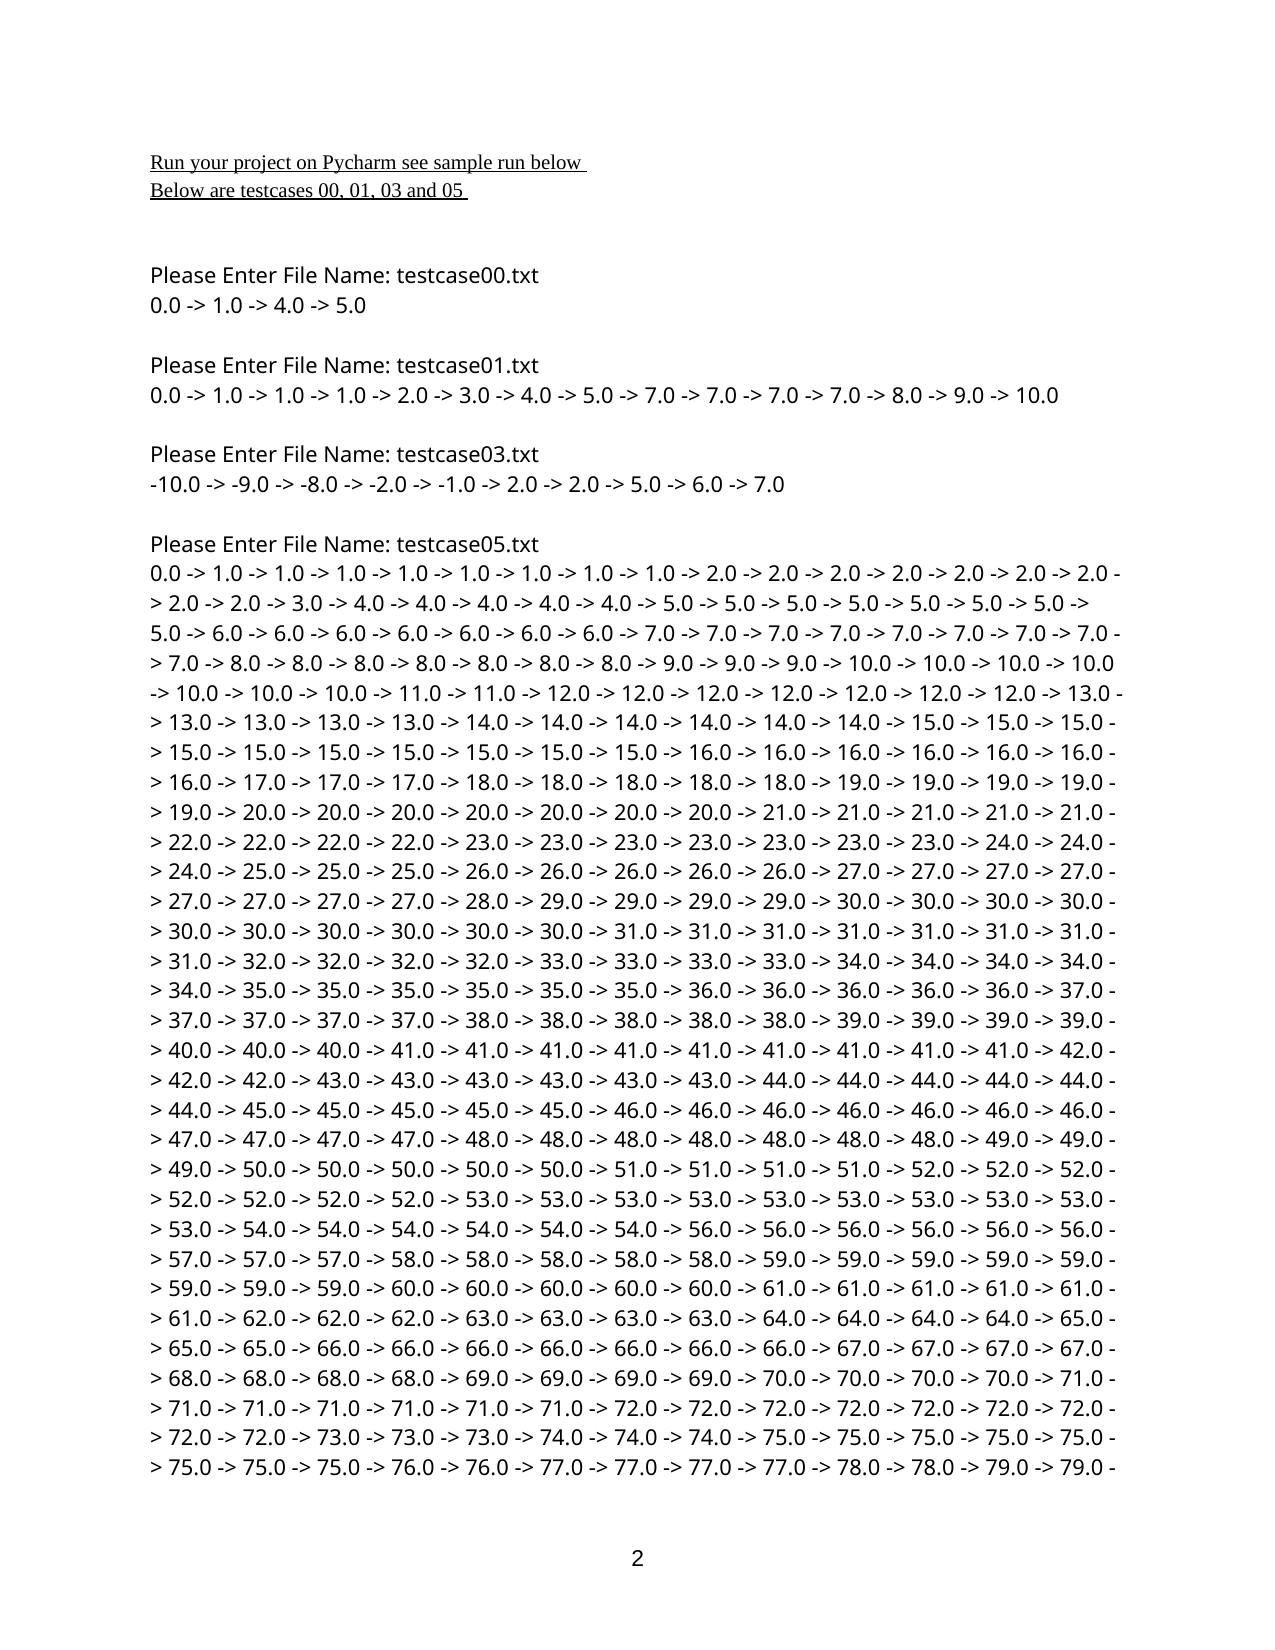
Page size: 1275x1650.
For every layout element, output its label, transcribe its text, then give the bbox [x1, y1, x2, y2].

text 0.0 -> 1.0 -> 4.0 -> 5.0 [150, 290, 1125, 320]
text -10.0 -> -9.0 -> -8.0 -> -2.0 -> -1.0 -> 2.0 -> 2.0 -> 5.0 -> 6.0 -> 7.0 [150, 469, 1125, 499]
text Please Enter File Name: testcase03.txt [150, 439, 1125, 469]
text Run your project on Pycharm see sample run below [150, 150, 1125, 174]
text Please Enter File Name: testcase00.txt [150, 260, 1125, 290]
text Please Enter File Name: testcase05.txt [150, 528, 1125, 558]
text Please Enter File Name: testcase01.txt [150, 350, 1125, 379]
text 0.0 -> 1.0 -> 1.0 -> 1.0 -> 2.0 -> 3.0 -> 4.0 -> 5.0 -> 7.0 -> 7.0 -> 7.0 -> 7.0 -> 8.0 -> 9.0 -> 10.0 [150, 379, 1125, 409]
text Below are testcases 00, 01, 03 and 05 [150, 178, 1125, 202]
